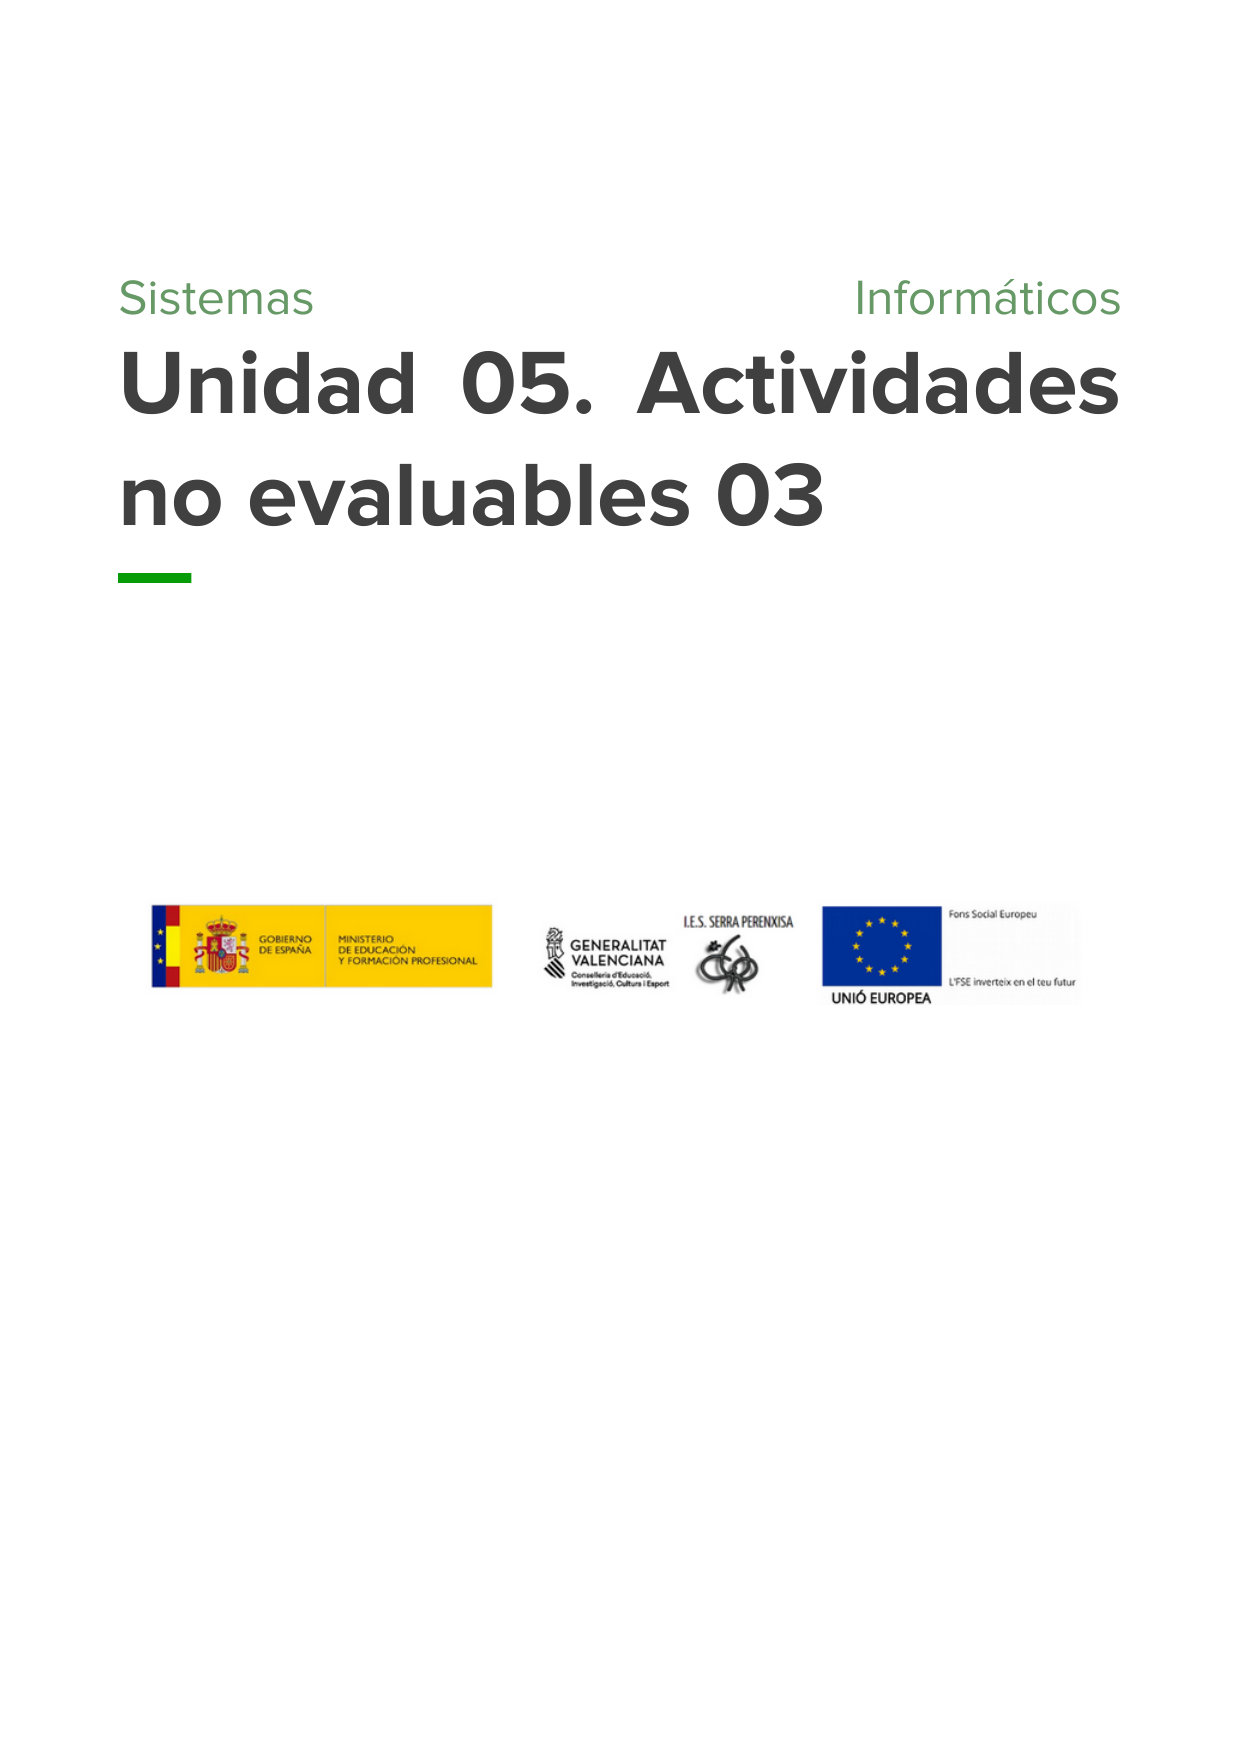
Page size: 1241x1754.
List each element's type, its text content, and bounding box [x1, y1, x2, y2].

picture [118, 573, 192, 583]
title Sistemas Informáticos Unidad 05. Actividades no evaluables 03 [118, 268, 1122, 552]
picture [118, 885, 1123, 1005]
